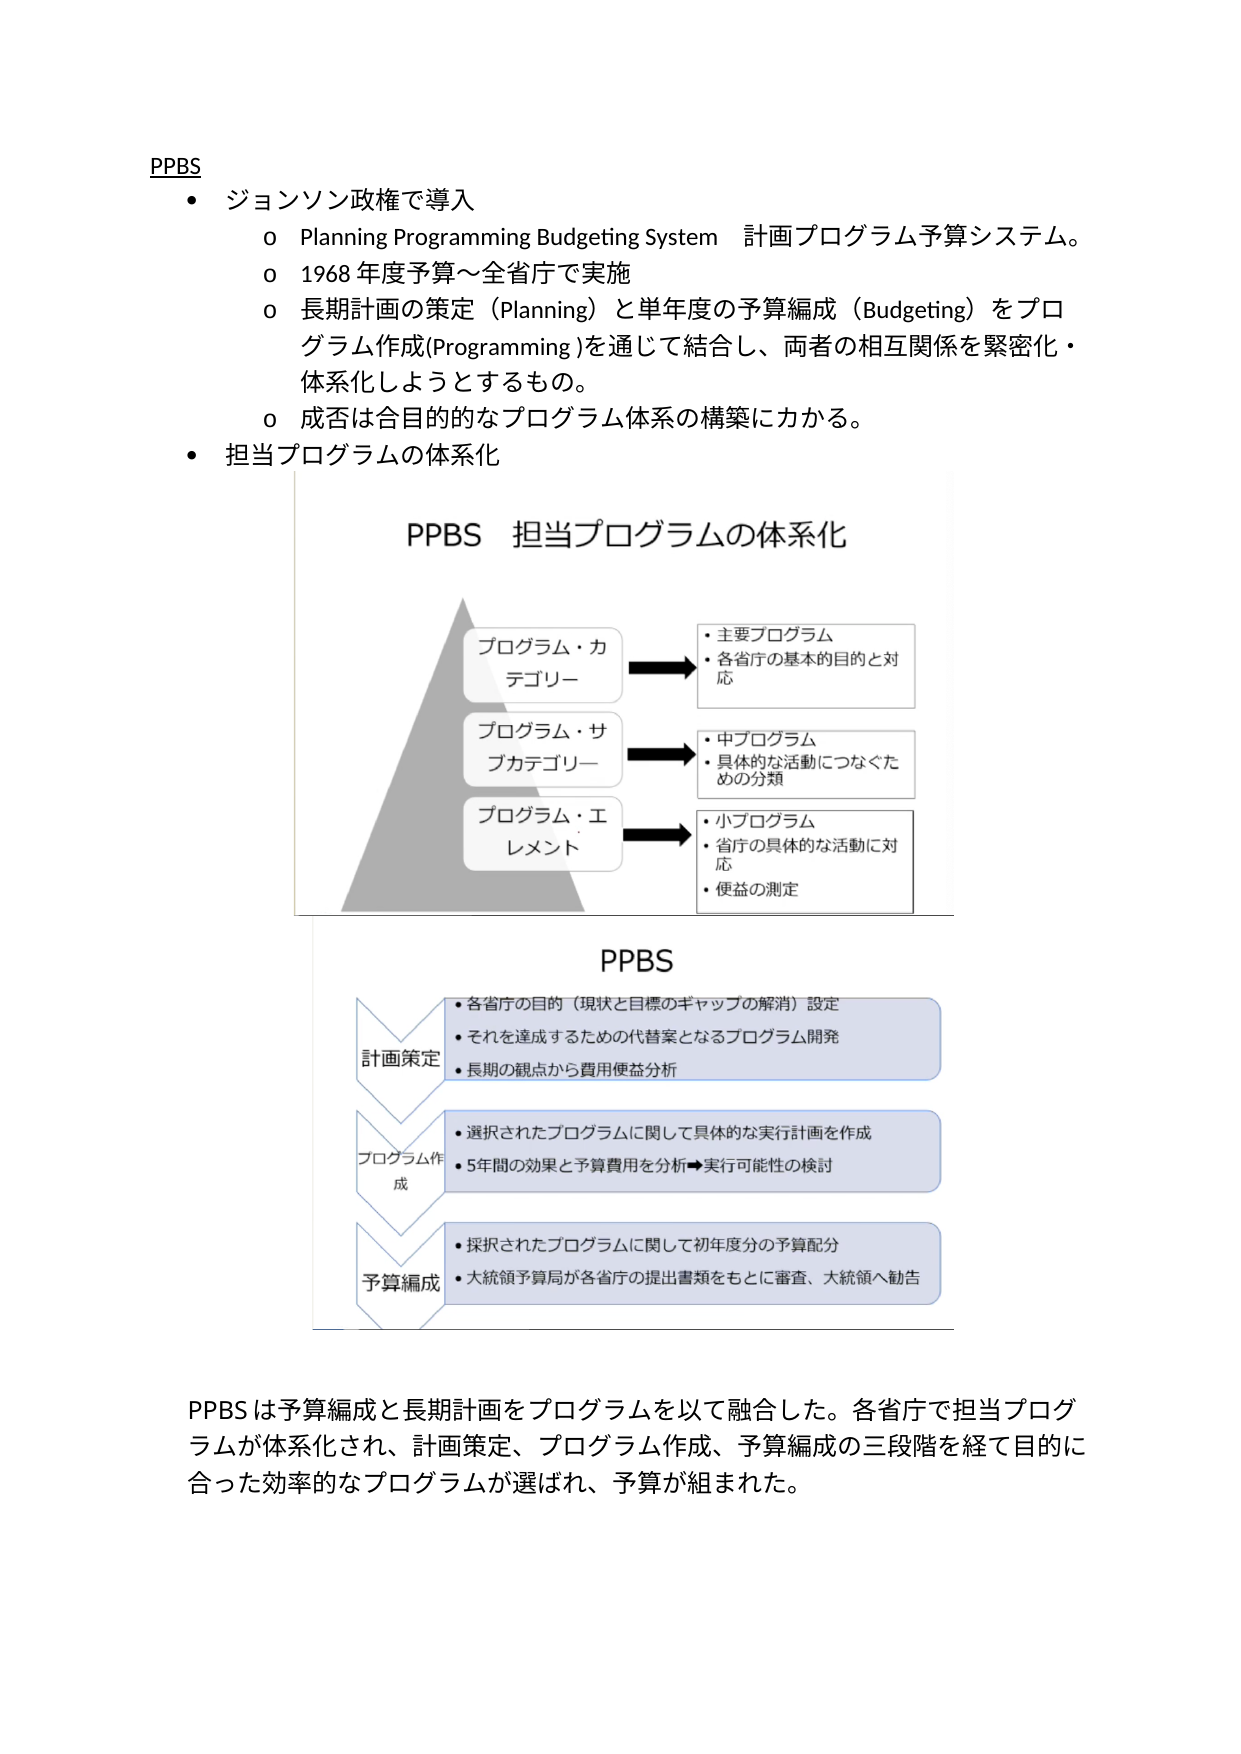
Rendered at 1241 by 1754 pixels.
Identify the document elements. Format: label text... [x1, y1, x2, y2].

list 担当プログラムの体系化 [187, 435, 1090, 471]
list 成否は合目的的なプログラム体系の構築にカかる。 [262, 399, 1090, 435]
picture [293, 471, 954, 1330]
list ジョンソン政権で導入 [187, 181, 1090, 217]
text PPBS [150, 150, 1090, 181]
list Planning Programming Budgeting System 計画プログラム予算システム。 [262, 217, 1090, 253]
text PPBSは予算編成と長期計画をプログラムを以て融合した。各省庁で担当プログラムが体系化され、計画策定、プログラム作成、予算編成の三段階を経て目的に合った効率的なプログラムが選ばれ、予算が組まれた。 [187, 1391, 1090, 1499]
list 長期計画の策定（Planning）と単年度の予算編成（Budgeting）をプログラム作成(Programming )を通じて結合し、両者の相互関係を緊密化・体系化しようとするもの。 [262, 290, 1090, 399]
list 1968年度予算〜全省庁で実施 [262, 253, 1090, 290]
